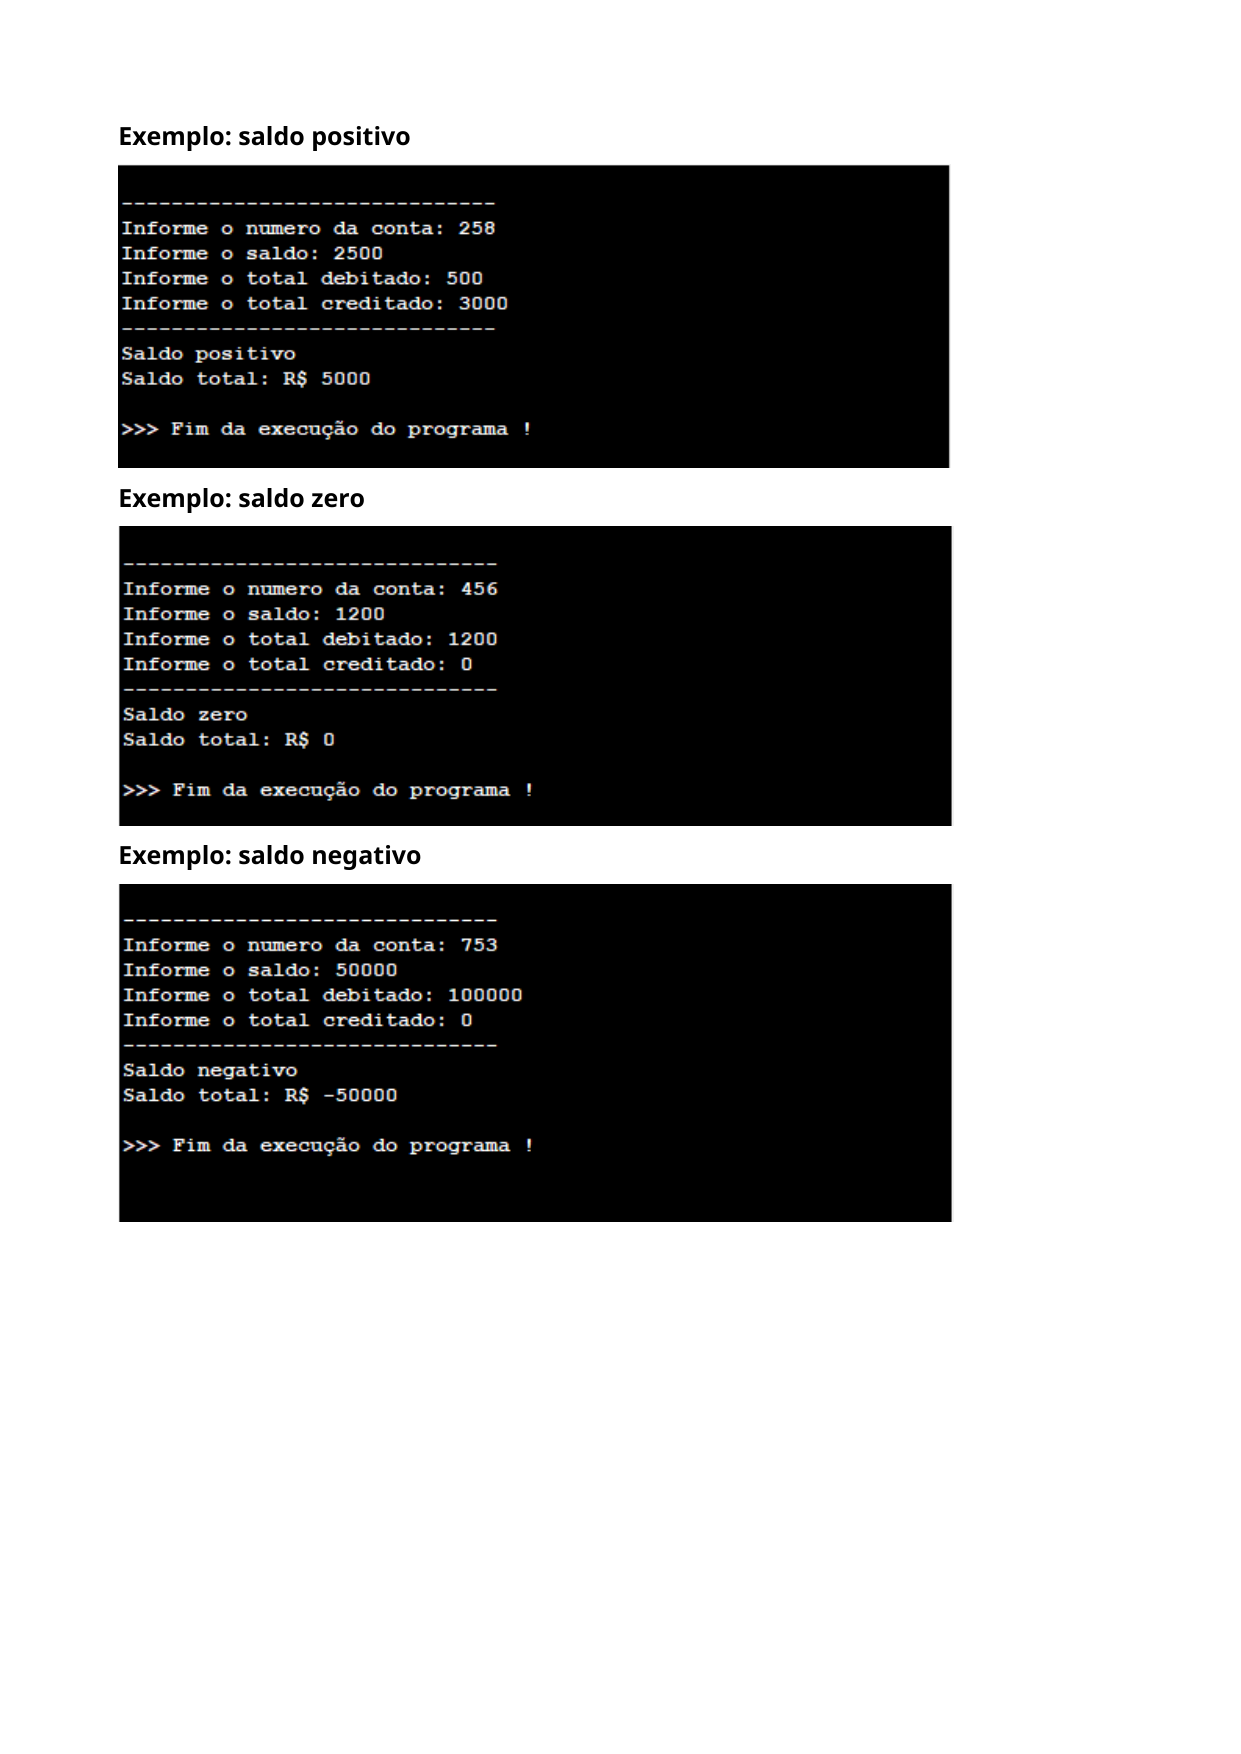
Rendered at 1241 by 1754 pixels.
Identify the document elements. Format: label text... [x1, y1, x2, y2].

text Exemplo: saldo positivo [118, 118, 1152, 152]
text Exemplo: saldo zero [118, 480, 1152, 514]
picture [118, 884, 954, 1222]
picture [118, 164, 951, 468]
picture [118, 526, 954, 826]
text Exemplo: saldo negativo [118, 838, 1152, 872]
